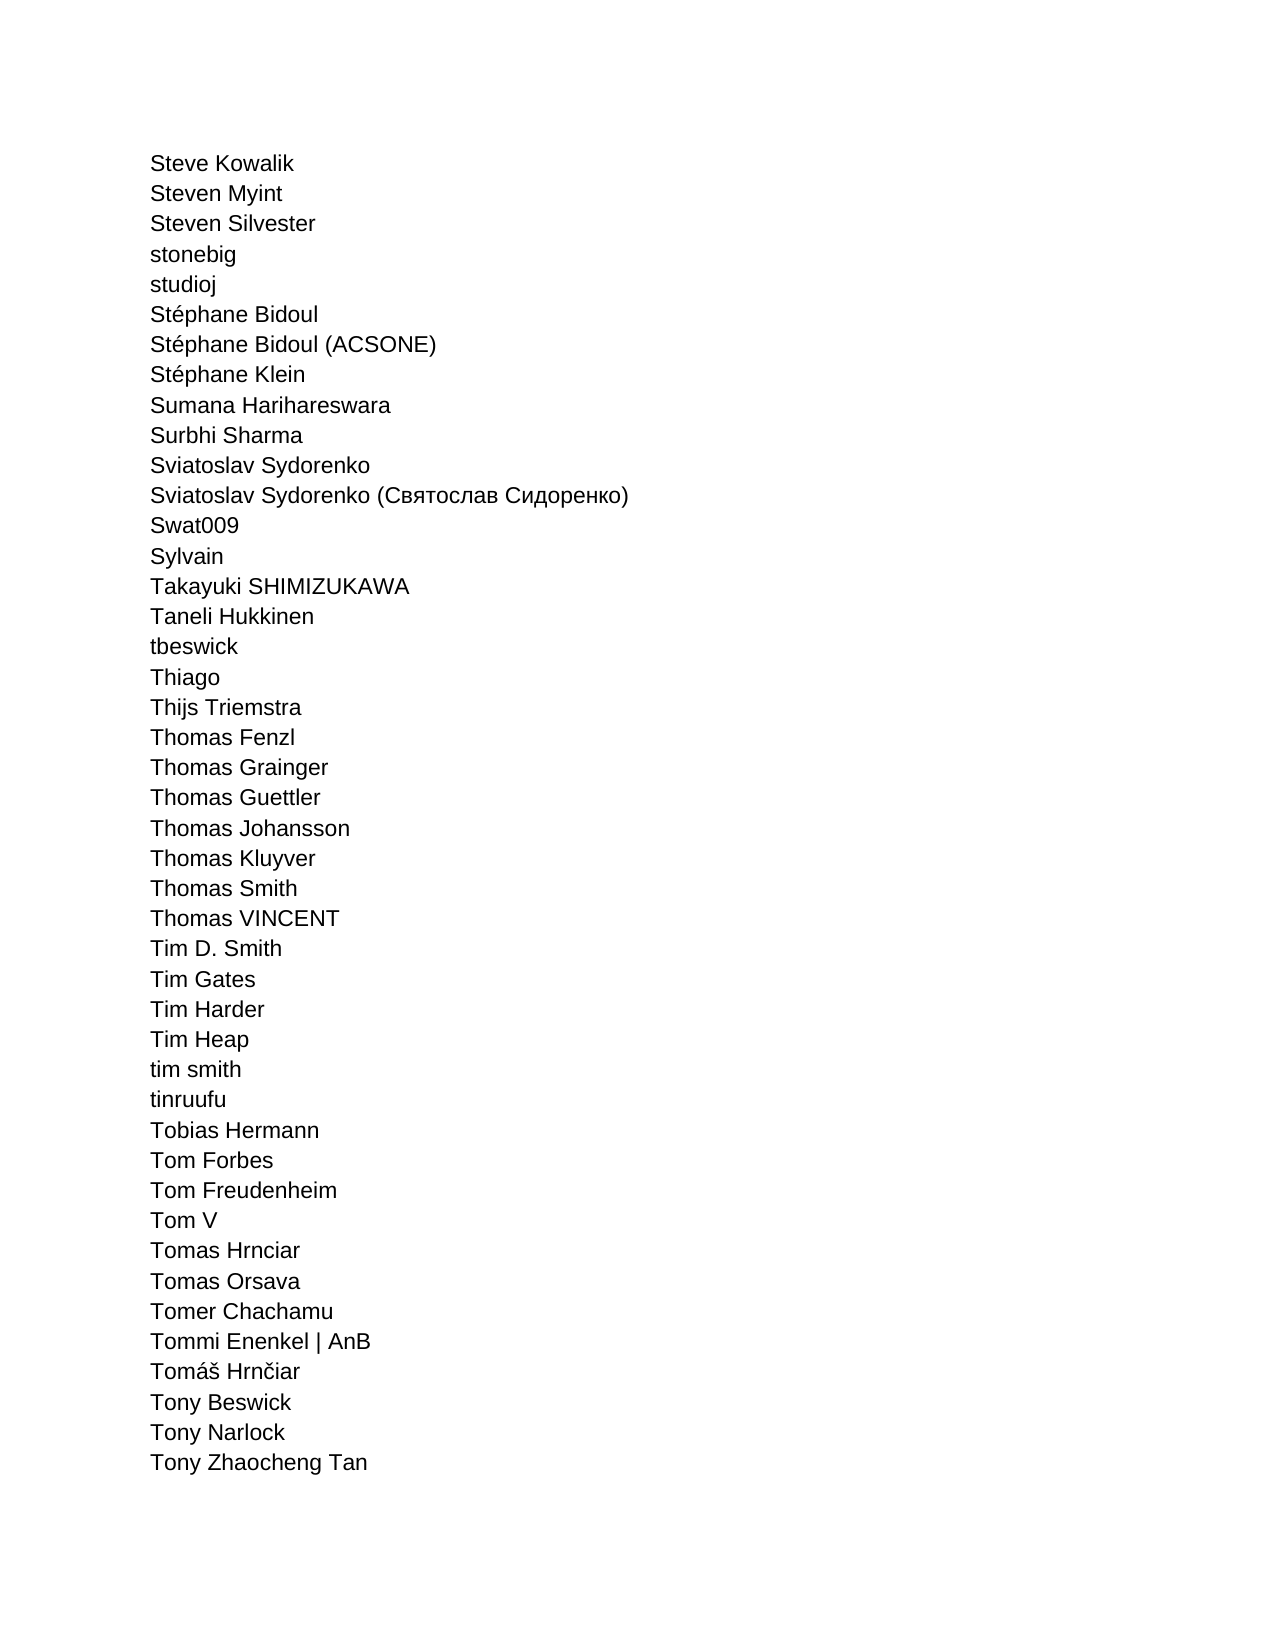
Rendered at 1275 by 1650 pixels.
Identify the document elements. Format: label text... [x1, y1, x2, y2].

text Tony Narlock [150, 1419, 1125, 1445]
text Thiago [150, 663, 1125, 690]
text Tomas Orsava [150, 1268, 1125, 1294]
text Steven Silvester [150, 210, 1125, 237]
text Steve Kowalik [150, 150, 1125, 176]
text Thomas Kluyver [150, 845, 1125, 871]
text Thomas Fenzl [150, 724, 1125, 750]
text Tomas Hrnciar [150, 1237, 1125, 1264]
text Tony Beswick [150, 1388, 1125, 1415]
text Taneli Hukkinen [150, 603, 1125, 629]
text Tommi Enenkel | AnB [150, 1328, 1125, 1354]
text Stéphane Klein [150, 361, 1125, 388]
text Tim Gates [150, 966, 1125, 992]
text Tony Zhaocheng Tan [150, 1449, 1125, 1475]
text Thomas Guettler [150, 784, 1125, 811]
text Takayuki SHIMIZUKAWA [150, 573, 1125, 599]
text Thomas Smith [150, 875, 1125, 901]
text Thomas VINCENT [150, 905, 1125, 932]
text Tim Heap [150, 1026, 1125, 1052]
text Sviatoslav Sydorenko [150, 452, 1125, 478]
text Tomáš Hrnčiar [150, 1358, 1125, 1385]
text Sumana Harihareswara [150, 392, 1125, 418]
text Tim Harder [150, 996, 1125, 1022]
text Tobias Hermann [150, 1117, 1125, 1143]
text Tomer Chachamu [150, 1298, 1125, 1324]
text Stéphane Bidoul [150, 301, 1125, 327]
text Thomas Grainger [150, 754, 1125, 781]
text Tom V [150, 1207, 1125, 1234]
text Sylvain [150, 543, 1125, 569]
text Tom Forbes [150, 1147, 1125, 1173]
text Tom Freudenheim [150, 1177, 1125, 1203]
text Steven Myint [150, 180, 1125, 207]
text stonebig [150, 241, 1125, 267]
text Surbhi Sharma [150, 422, 1125, 448]
text Tim D. Smith [150, 935, 1125, 962]
text tinruufu [150, 1086, 1125, 1113]
text Sviatoslav Sydorenko (Святослав Сидоренко) [150, 482, 1125, 509]
text studioj [150, 271, 1125, 297]
text tim smith [150, 1056, 1125, 1083]
text Swat009 [150, 512, 1125, 539]
text Stéphane Bidoul (ACSONE) [150, 331, 1125, 358]
text Thomas Johansson [150, 814, 1125, 841]
text Thijs Triemstra [150, 694, 1125, 720]
text tbeswick [150, 633, 1125, 660]
